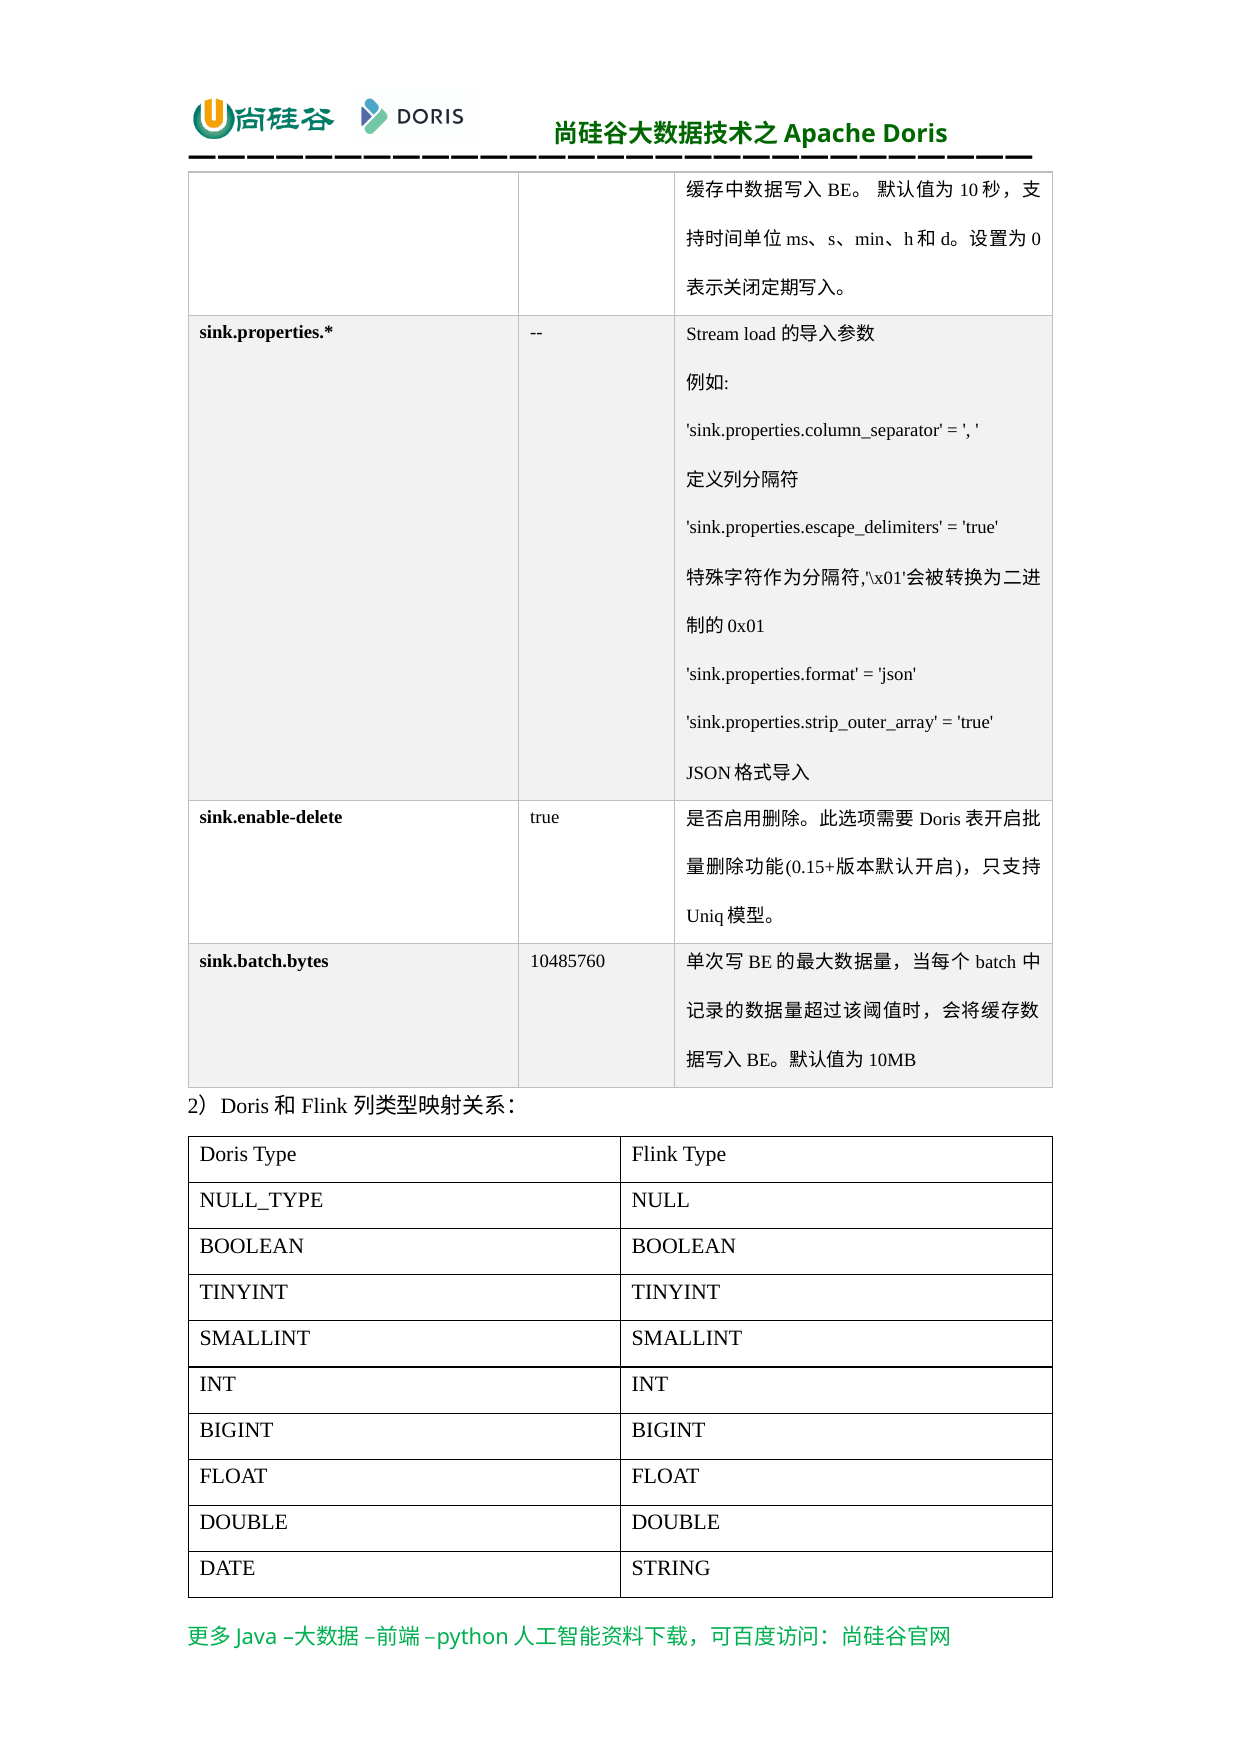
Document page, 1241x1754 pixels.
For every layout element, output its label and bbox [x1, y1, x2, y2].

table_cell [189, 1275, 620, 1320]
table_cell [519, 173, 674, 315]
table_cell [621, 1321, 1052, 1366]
picture [187, 94, 338, 143]
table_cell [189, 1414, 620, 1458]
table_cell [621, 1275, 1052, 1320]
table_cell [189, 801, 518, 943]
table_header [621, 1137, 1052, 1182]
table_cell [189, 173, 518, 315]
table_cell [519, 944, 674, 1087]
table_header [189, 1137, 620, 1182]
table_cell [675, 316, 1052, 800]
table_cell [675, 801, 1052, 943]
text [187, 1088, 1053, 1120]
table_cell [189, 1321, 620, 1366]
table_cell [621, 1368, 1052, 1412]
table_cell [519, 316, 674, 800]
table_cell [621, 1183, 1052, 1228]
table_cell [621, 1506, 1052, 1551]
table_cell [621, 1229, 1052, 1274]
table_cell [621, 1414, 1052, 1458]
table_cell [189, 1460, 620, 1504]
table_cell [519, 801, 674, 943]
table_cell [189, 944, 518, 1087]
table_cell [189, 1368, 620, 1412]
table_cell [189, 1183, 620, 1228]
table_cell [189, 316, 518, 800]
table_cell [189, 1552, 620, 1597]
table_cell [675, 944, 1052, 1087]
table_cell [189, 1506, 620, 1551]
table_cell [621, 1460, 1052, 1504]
picture [353, 88, 477, 143]
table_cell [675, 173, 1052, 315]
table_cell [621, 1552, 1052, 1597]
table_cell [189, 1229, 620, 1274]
